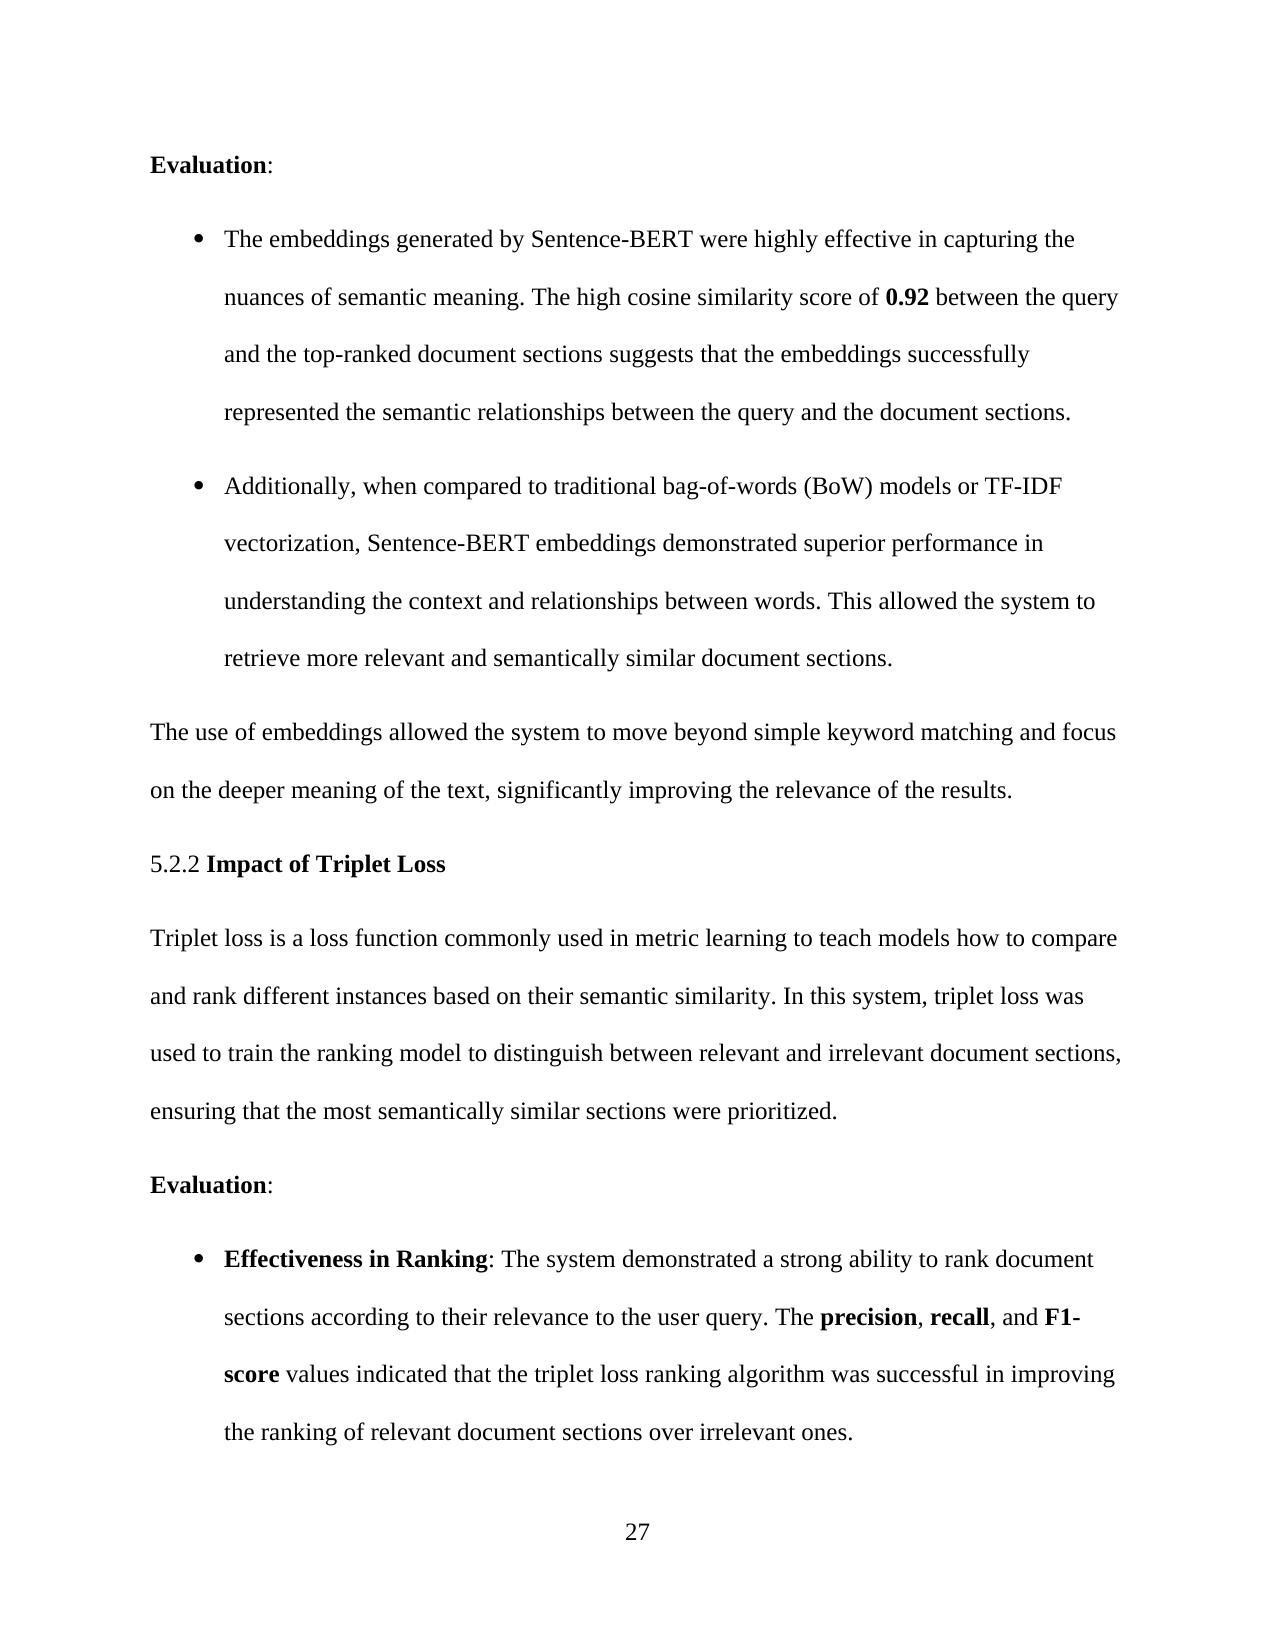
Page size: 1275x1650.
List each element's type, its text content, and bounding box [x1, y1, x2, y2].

list Effectiveness in Ranking: The system demonstrated a strong ability to rank document sections according to their relevance to the user query. The precision, recall, and F1-score values indicated that the triplet loss ranking algorithm was successful in improving the ranking of relevant document sections over irrelevant ones. [194, 1244, 1125, 1445]
list The embeddings generated by Sentence-BERT were highly effective in capturing the nuances of semantic meaning. The high cosine similarity score of 0.92 between the query and the top-ranked document sections suggests that the embeddings successfully represented the semantic relationships between the query and the document sections. [194, 224, 1125, 425]
text The use of embeddings allowed the system to move beyond simple keyword matching and focus on the deeper meaning of the text, significantly improving the relevance of the results. [150, 717, 1125, 804]
text Evaluation: [150, 1170, 1125, 1199]
list Additionally, when compared to traditional bag-of-words (BoW) models or TF-IDF vectorization, Sentence-BERT embeddings demonstrated superior performance in understanding the context and relationships between words. This allowed the system to retrieve more relevant and semantically similar document sections. [194, 471, 1125, 672]
text 5.2.2 Impact of Triplet Loss [150, 849, 1125, 878]
text Triplet loss is a loss function commonly used in metric learning to teach models how to compare and rank different instances based on their semantic similarity. In this system, triplet loss was used to train the ranking model to distinguish between relevant and irrelevant document sections, ensuring that the most semantically similar sections were prioritized. [150, 923, 1125, 1124]
text Evaluation: [150, 150, 1125, 179]
